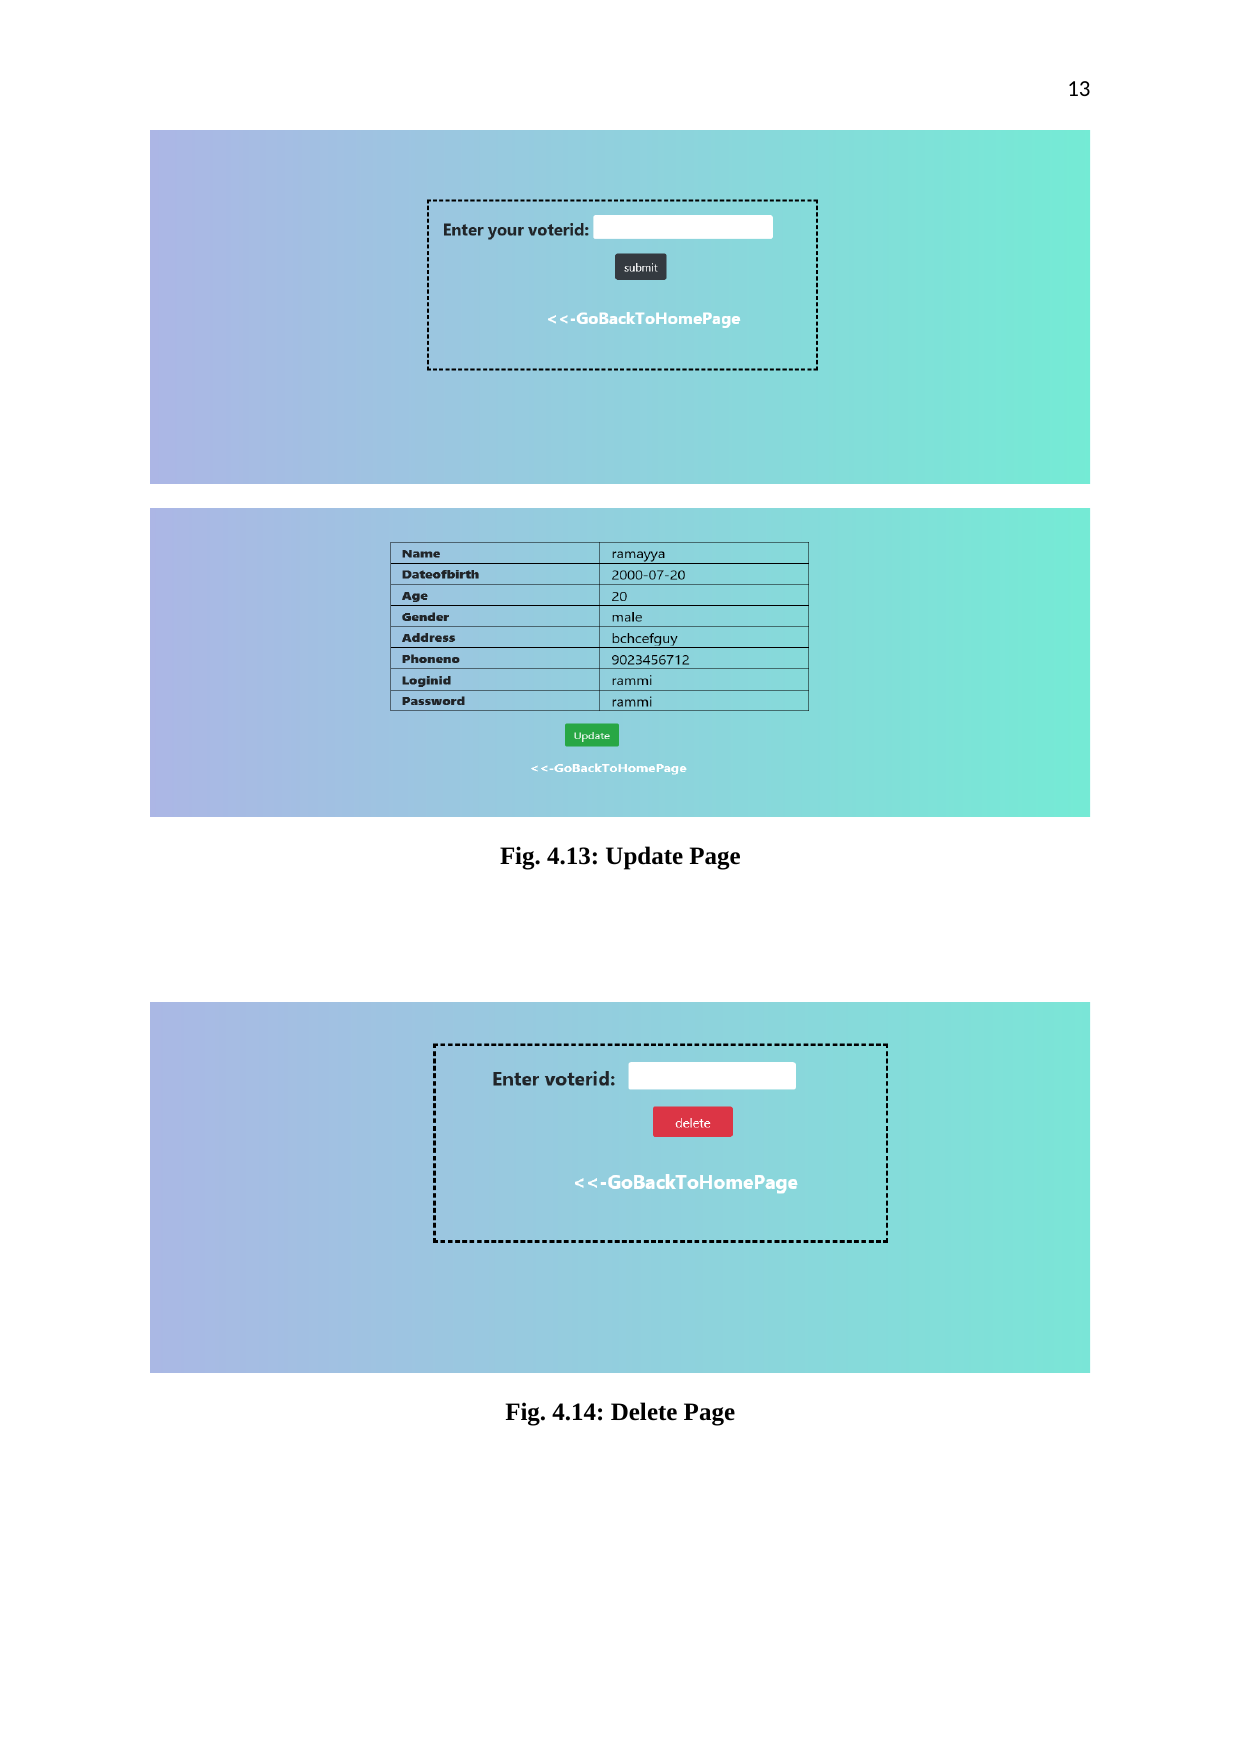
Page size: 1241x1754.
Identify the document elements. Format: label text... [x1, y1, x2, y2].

picture [150, 130, 1091, 484]
picture [150, 1002, 1091, 1373]
text Fig. 4.13: Update Page [150, 841, 1090, 870]
picture [150, 508, 1091, 817]
text Fig. 4.14: Delete Page [150, 1397, 1090, 1426]
